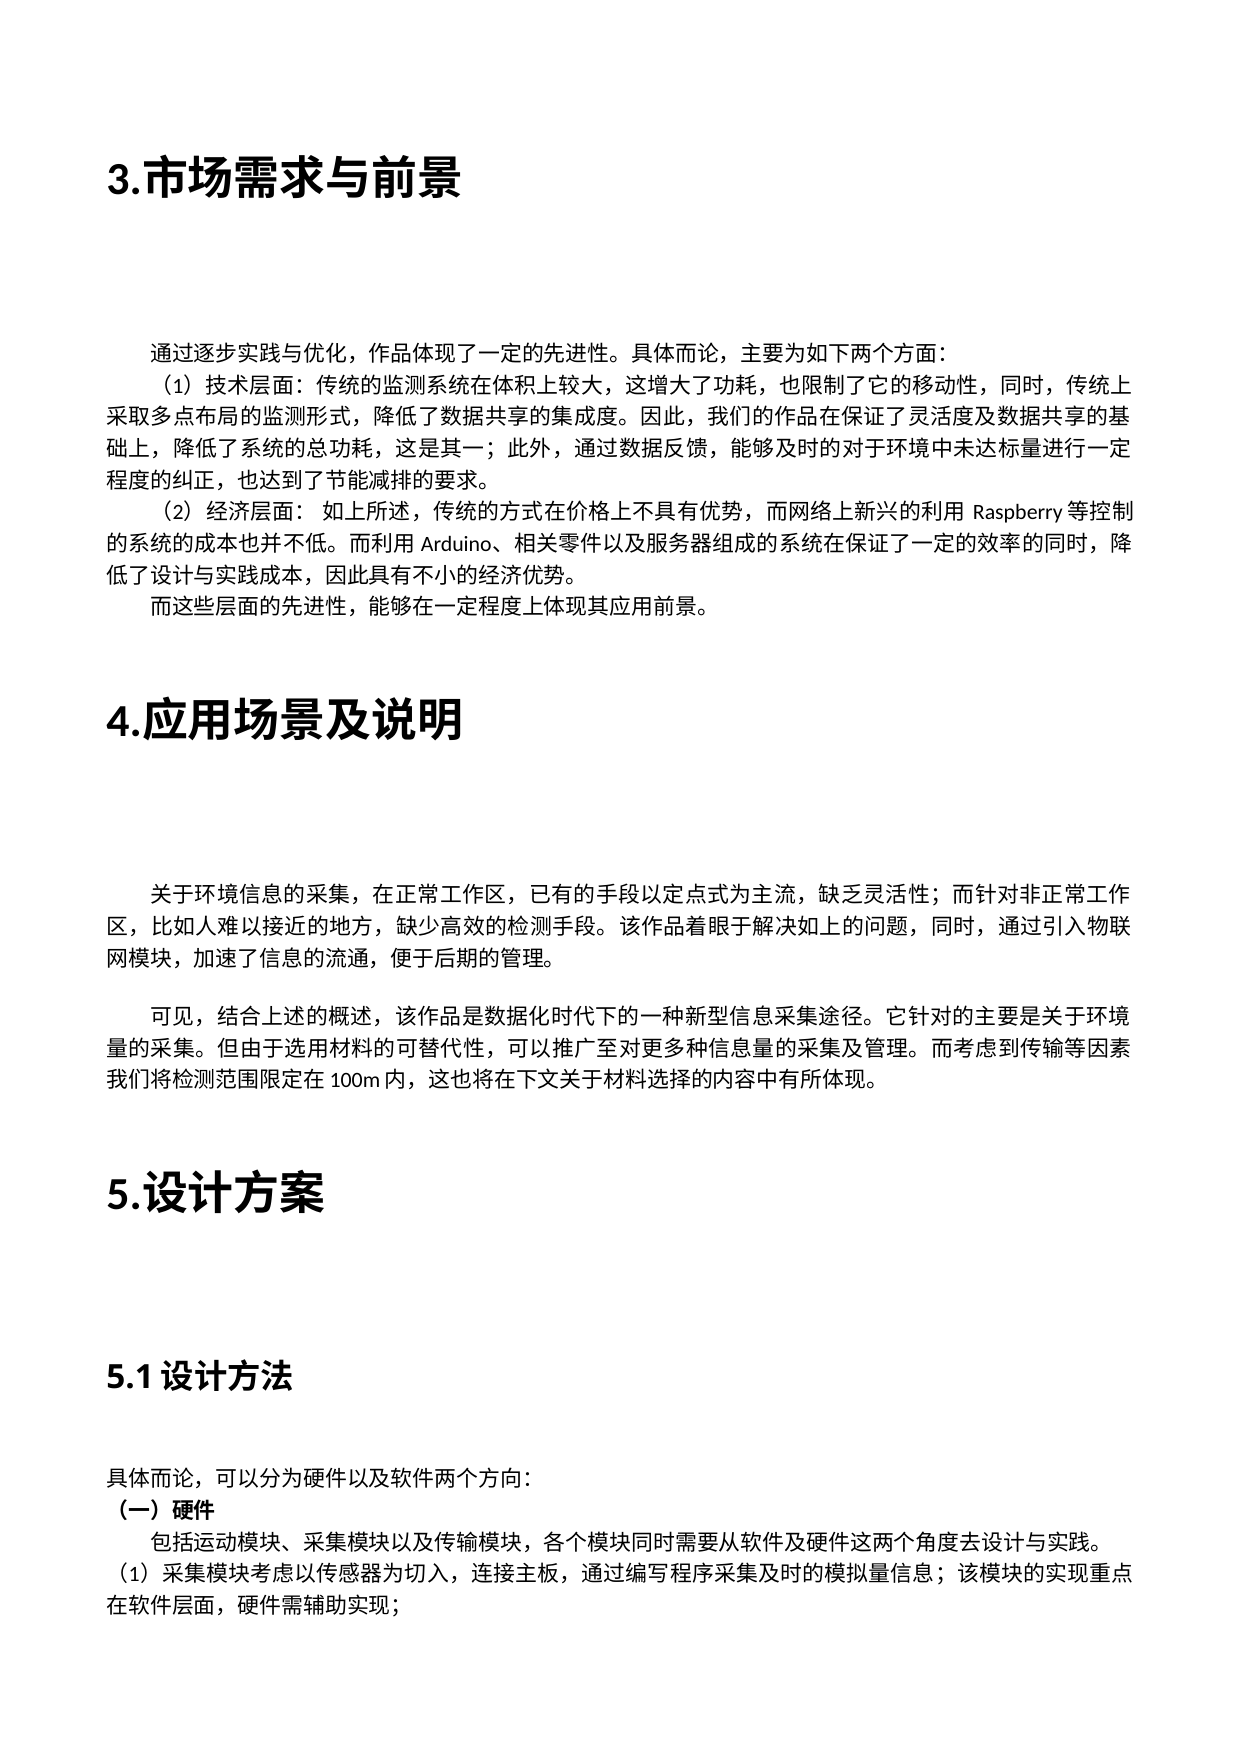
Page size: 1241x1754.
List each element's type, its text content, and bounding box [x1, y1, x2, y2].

subtitle 4.应用场景及说明 [106, 683, 1134, 749]
text 包括运动模块、采集模块以及传输模块，各个模块同时需要从软件及硬件这两个角度去设计与实践。 [106, 1524, 1134, 1556]
text 可见，结合上述的概述，该作品是数据化时代下的一种新型信息采集途径。它针对的主要是关于环境量的采集。但由于选用材料的可替代性，可以推广至对更多种信息量的采集及管理。而考虑到传输等因素，我们将检测范围限定在100m内，这也将在下文关于材料选择的内容中有所体现。 [106, 999, 1134, 1094]
text 而这些层面的先进性，能够在一定程度上体现其应用前景。 [106, 589, 1134, 621]
subtitle 3.市场需求与前景 [106, 142, 1134, 208]
text 具体而论，可以分为硬件以及软件两个方向： [106, 1461, 1134, 1493]
text 通过逐步实践与优化，作品体现了一定的先进性。具体而论，主要为如下两个方面： [106, 336, 1134, 368]
subtitle 5.1设计方法 [106, 1350, 1134, 1399]
subtitle 5.设计方案 [106, 1156, 1134, 1222]
text 关于环境信息的采集，在正常工作区，已有的手段以定点式为主流，缺乏灵活性；而针对非正常工作区，比如人难以接近的地方，缺少高效的检测手段。该作品着眼于解决如上的问题，同时，通过引入物联网模块，加速了信息的流通，便于后期的管理。 [106, 877, 1134, 972]
text （一）硬件 [106, 1493, 1134, 1524]
text （2）经济层面： 如上所述，传统的方式在价格上不具有优势，而网络上新兴的利用Raspberry等控制的系统的成本也并不低。而利用Arduino、相关零件以及服务器组成的系统在保证了一定的效率的同时，降低了设计与实践成本，因此具有不小的经济优势。 [106, 494, 1134, 589]
text （1）技术层面：传统的监测系统在体积上较大，这增大了功耗，也限制了它的移动性，同时，传统上采取多点布局的监测形式，降低了数据共享的集成度。因此，我们的作品在保证了灵活度及数据共享的基础上，降低了系统的总功耗，这是其一；此外，通过数据反馈，能够及时的对于环境中未达标量进行一定程度的纠正，也达到了节能减排的要求。 [106, 368, 1134, 494]
text （1）采集模块考虑以传感器为切入，连接主板，通过编写程序采集及时的模拟量信息；该模块的实现重点在软件层面，硬件需辅助实现； [106, 1556, 1134, 1619]
